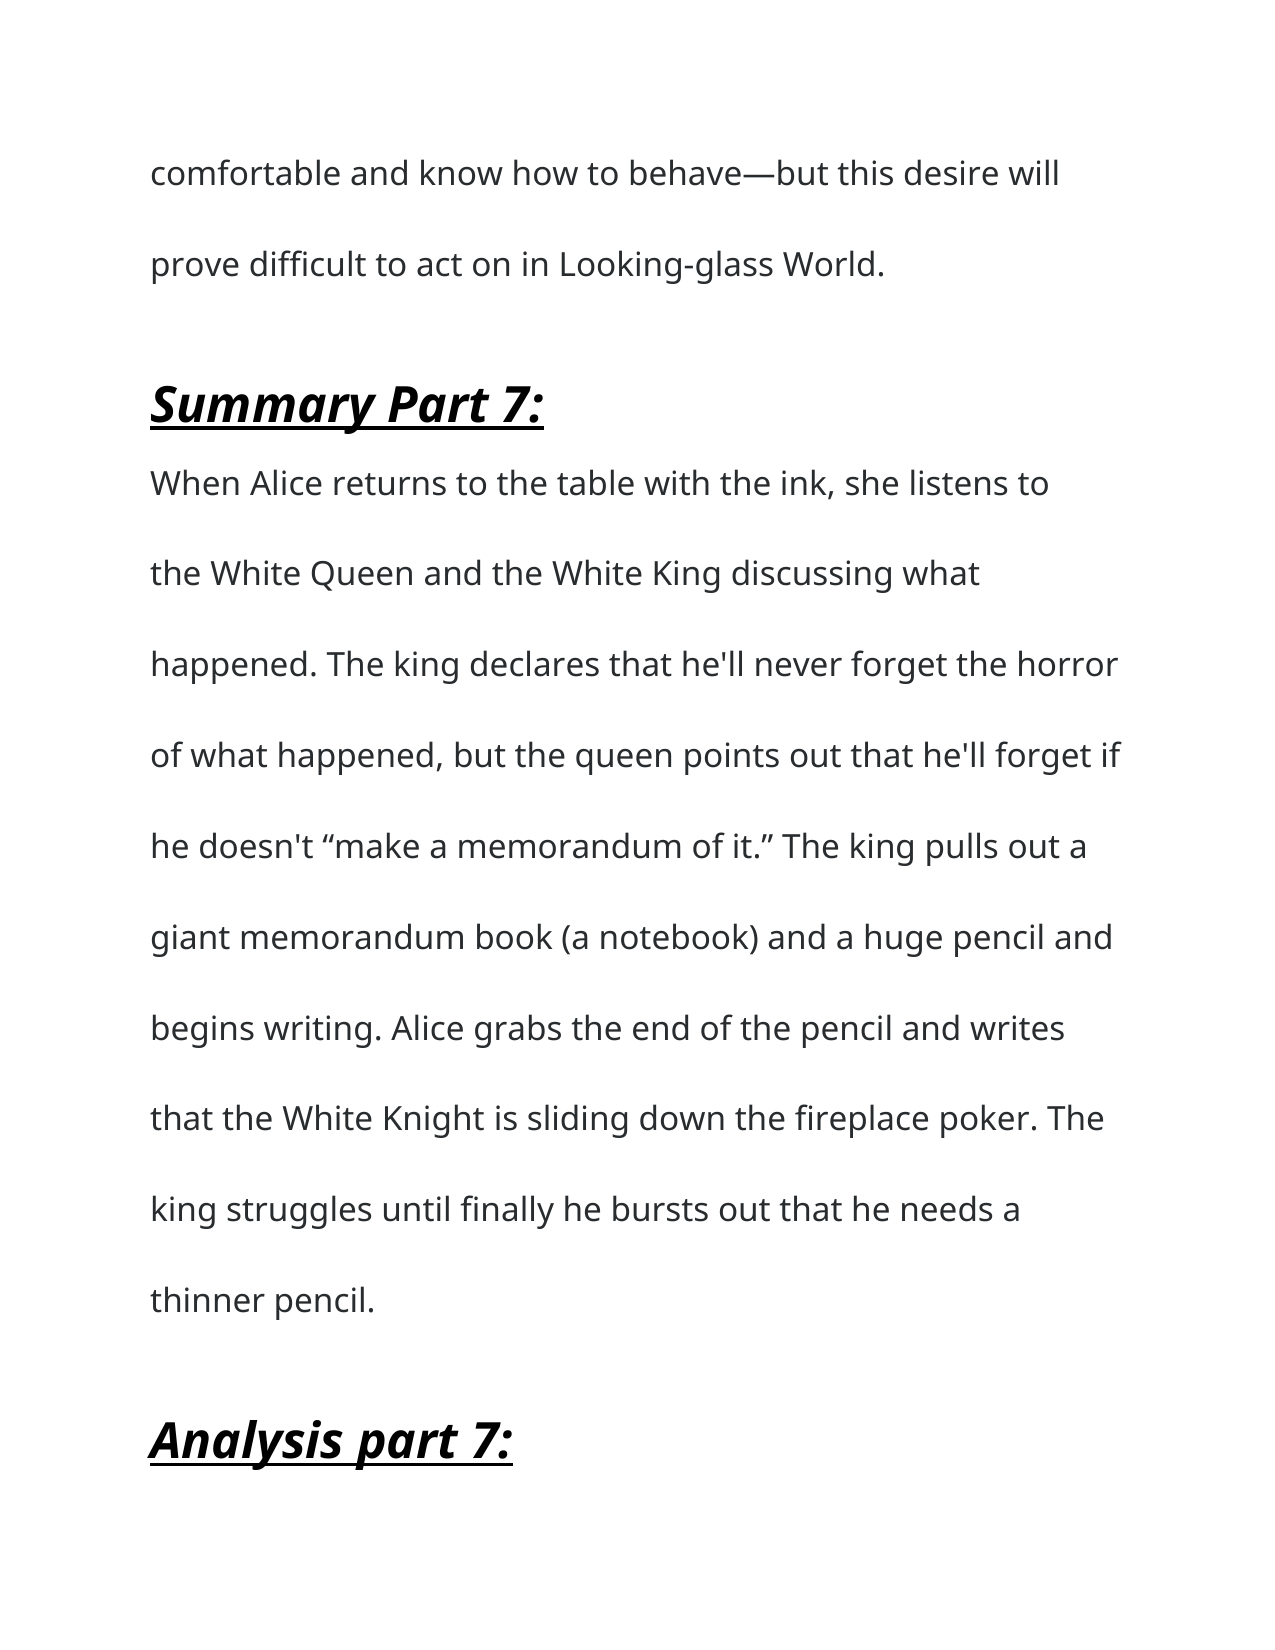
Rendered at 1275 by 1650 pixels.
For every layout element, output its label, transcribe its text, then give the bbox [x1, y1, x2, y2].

text When Alice returns to the table with the ink, she listens to the White Queen and the White King discussing what happened. The king declares that he'll never forget the horror of what happened, but the queen points out that he'll forget if he doesn't “make a memorandum of it.” The king pulls out a giant memorandum book (a notebook) and a huge pencil and begins writing. Alice grabs the end of the pencil and writes that the White Knight is sliding down the fireplace poker. The king struggles until finally he bursts out that he needs a thinner pencil. [150, 459, 1125, 1322]
text Analysis part 7: [150, 1405, 1125, 1473]
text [150, 150, 1125, 286]
text Summary Part 7: [150, 369, 1125, 437]
